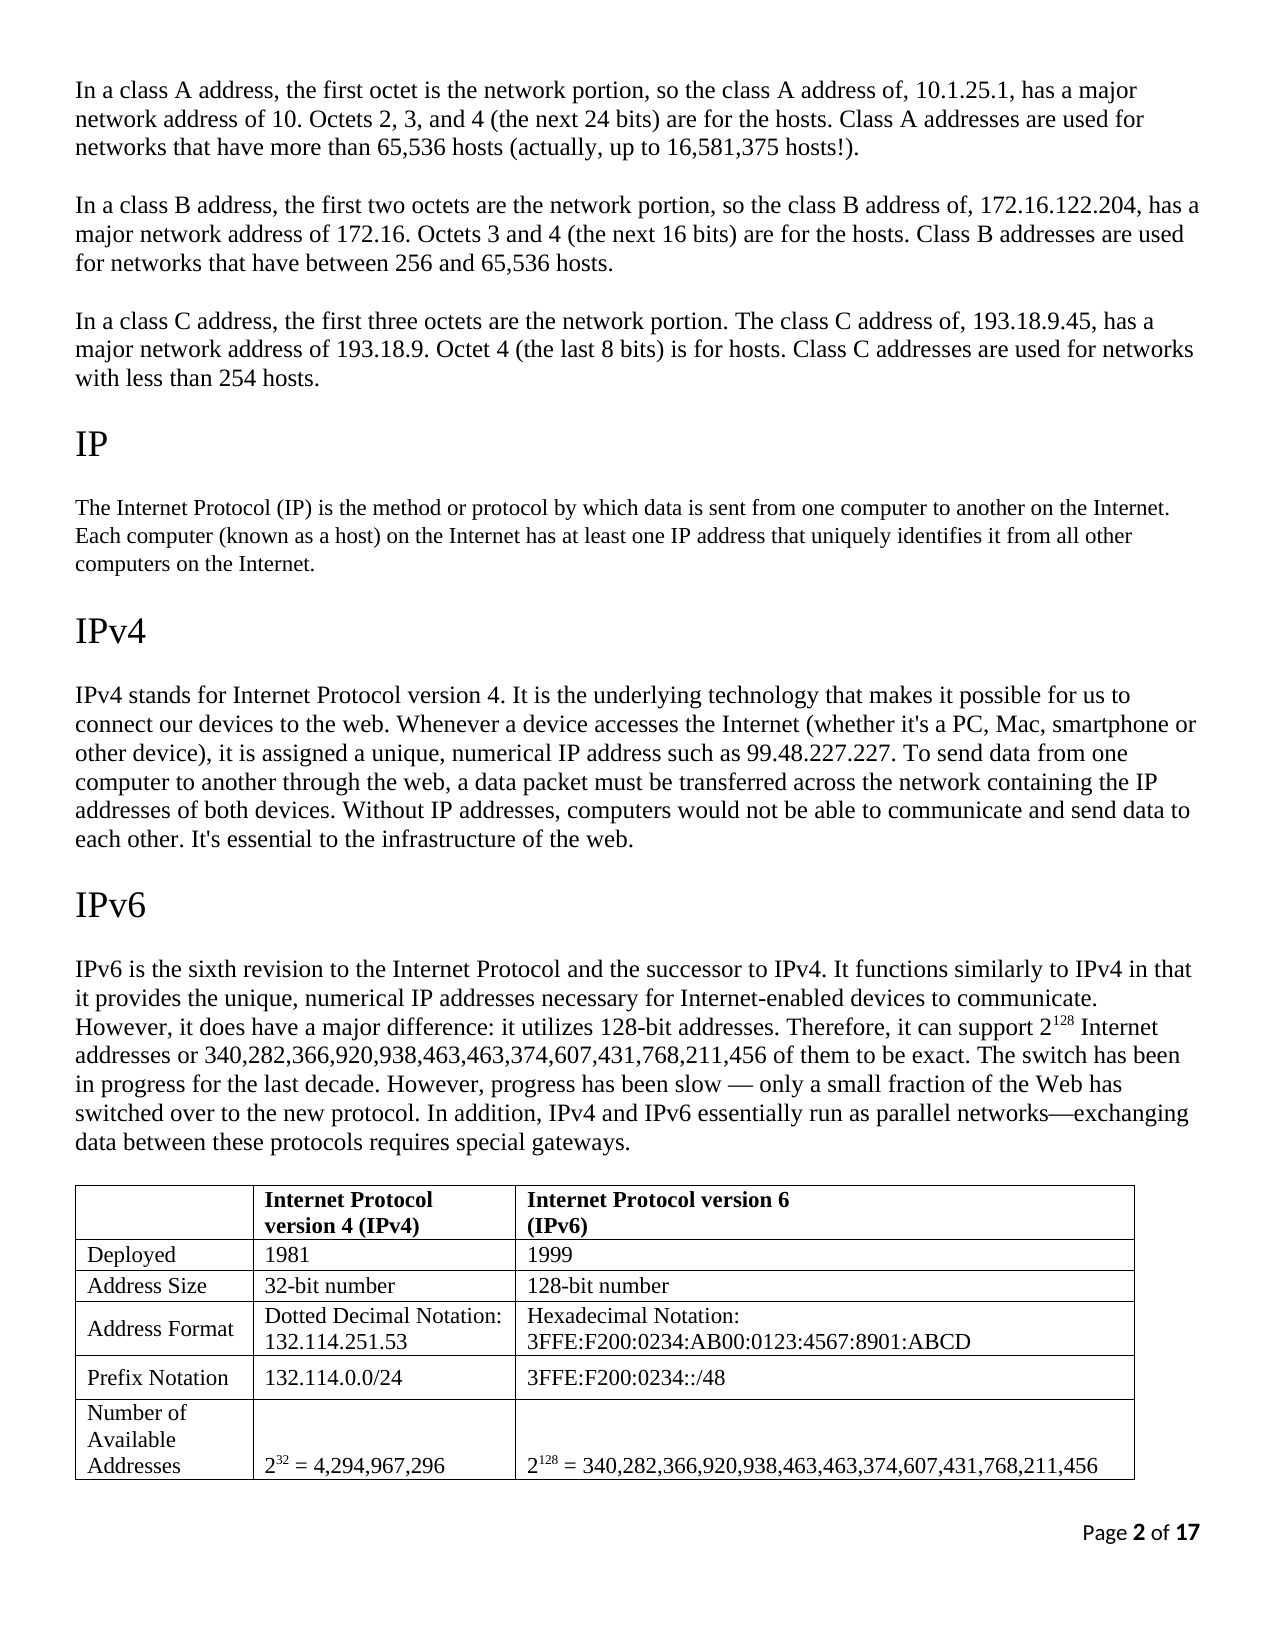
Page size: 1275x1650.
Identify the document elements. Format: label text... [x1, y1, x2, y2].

table_cell Address Format [76, 1302, 253, 1355]
text The Internet Protocol (IP) is the method or protocol by which data is sent from one computer to another on the Internet. Each computer (known as a host) on the Internet has at least one IP address that uniquely identifies it from all other computers on the Internet. [75, 493, 1200, 577]
text In a class C address, the first three octets are the network portion. The class C address of, 193.18.9.45, has a major network address of 193.18.9. Octet 4 (the last 8 bits) is for hosts. Class C addresses are used for networks with less than 254 hosts. [75, 306, 1200, 392]
table_cell Deployed [76, 1240, 253, 1270]
table_header Internet Protocol version 6 (IPv6) [516, 1186, 1134, 1238]
table_cell 1999 [516, 1240, 1134, 1270]
text In a class B address, the first two octets are the network portion, so the class B address of, 172.16.122.204, has a major network address of 172.16. Octets 3 and 4 (the next 16 bits) are for the hosts. Class B addresses are used for networks that have between 256 and 65,536 hosts. [75, 190, 1200, 277]
text IPv6 [75, 882, 1200, 925]
table_cell Number of Available Addresses [76, 1400, 253, 1478]
text In a class A address, the first octet is the network portion, so the class A address of, 10.1.25.1, has a major network address of 10. Octets 2, 3, and 4 (the next 24 bits) are for the hosts. Class A addresses are used for networks that have more than 65,536 hosts (actually, up to 16,581,375 hosts!). [75, 75, 1200, 161]
table_cell Prefix Notation [76, 1356, 253, 1398]
table_cell 2128 = 340,282,366,920,938,463,463,374,607,431,768,211,456 [516, 1400, 1134, 1478]
table_cell Dotted Decimal Notation: 132.114.251.53 [254, 1302, 515, 1355]
text IPv6 is the sixth revision to the Internet Protocol and the successor to IPv4. It functions similarly to IPv4 in that it provides the unique, numerical IP addresses necessary for Internet-enabled devices to communicate. However, it does have a major difference: it utilizes 128-bit addresses. Therefore, it can support 2128 Internet addresses or 340,282,366,920,938,463,463,374,607,431,768,211,456 of them to be exact. The switch has been in progress for the last decade. However, progress has been slow — only a small fraction of the Web has switched over to the new protocol. In addition, IPv4 and IPv6 essentially run as parallel networks—exchanging data between these protocols requires special gateways. [75, 954, 1200, 1156]
subtitle IPv4 [75, 608, 1200, 651]
table_cell 32-bit number [254, 1271, 515, 1301]
table_cell Hexadecimal Notation: 3FFE:F200:0234:AB00:0123:4567:8901:ABCD [516, 1302, 1134, 1355]
table_header Internet Protocol version 4 (IPv4) [254, 1186, 515, 1238]
table_header [76, 1186, 253, 1238]
subtitle IP [75, 421, 1200, 464]
table_cell 232 = 4,294,967,296 [254, 1400, 515, 1478]
table_cell 132.114.0.0/24 [254, 1356, 515, 1398]
table_cell 1981 [254, 1240, 515, 1270]
table_cell 3FFE:F200:0234::/48 [516, 1356, 1134, 1398]
table_cell 128-bit number [516, 1271, 1134, 1301]
table_cell Address Size [76, 1271, 253, 1301]
text IPv4 stands for Internet Protocol version 4. It is the underlying technology that makes it possible for us to connect our devices to the web. Whenever a device accesses the Internet (whether it's a PC, Mac, smartphone or other device), it is assigned a unique, numerical IP address such as 99.48.227.227. To send data from one computer to another through the web, a data packet must be transferred across the network containing the IP addresses of both devices. Without IP addresses, computers would not be able to communicate and send data to each other. It's essential to the infrastructure of the web. [75, 680, 1200, 853]
